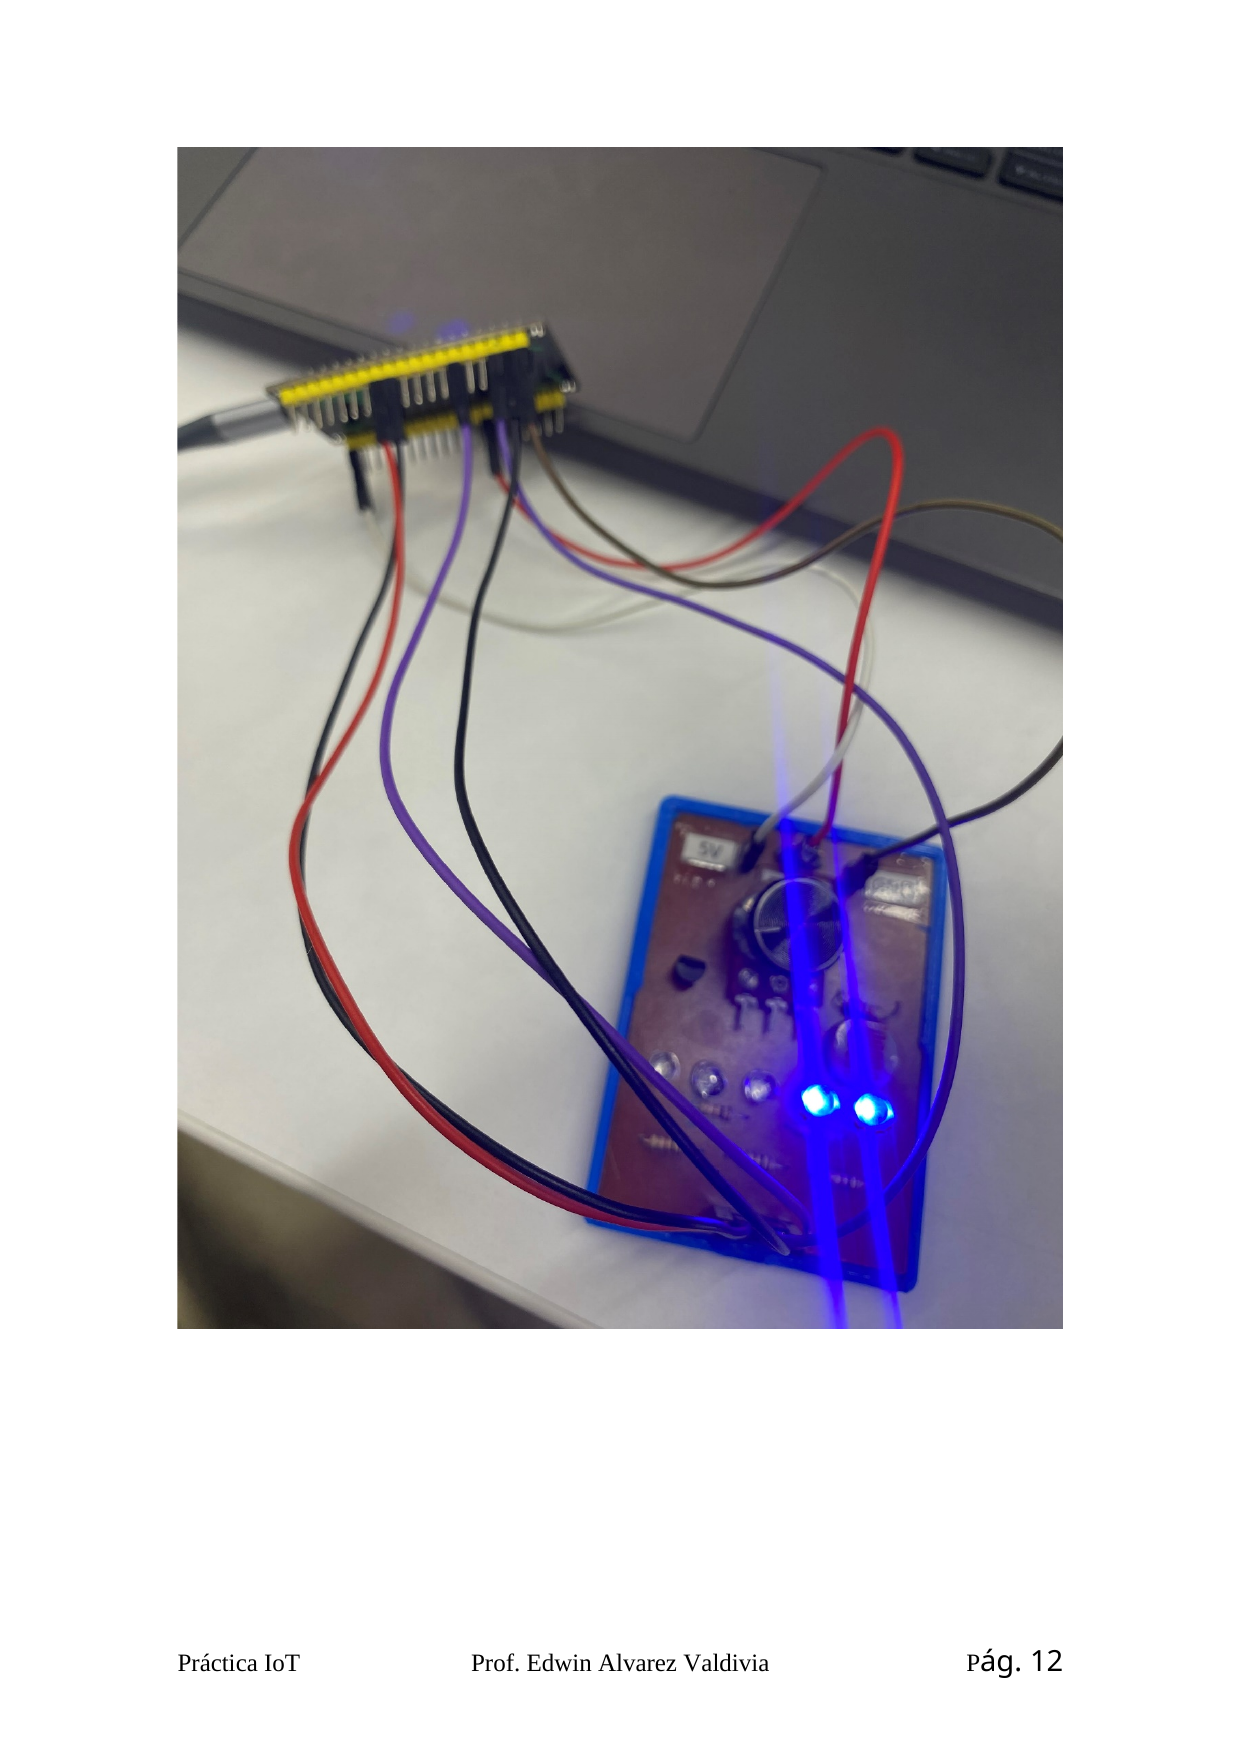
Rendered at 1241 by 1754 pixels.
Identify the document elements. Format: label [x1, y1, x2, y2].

picture [177, 147, 1063, 1329]
